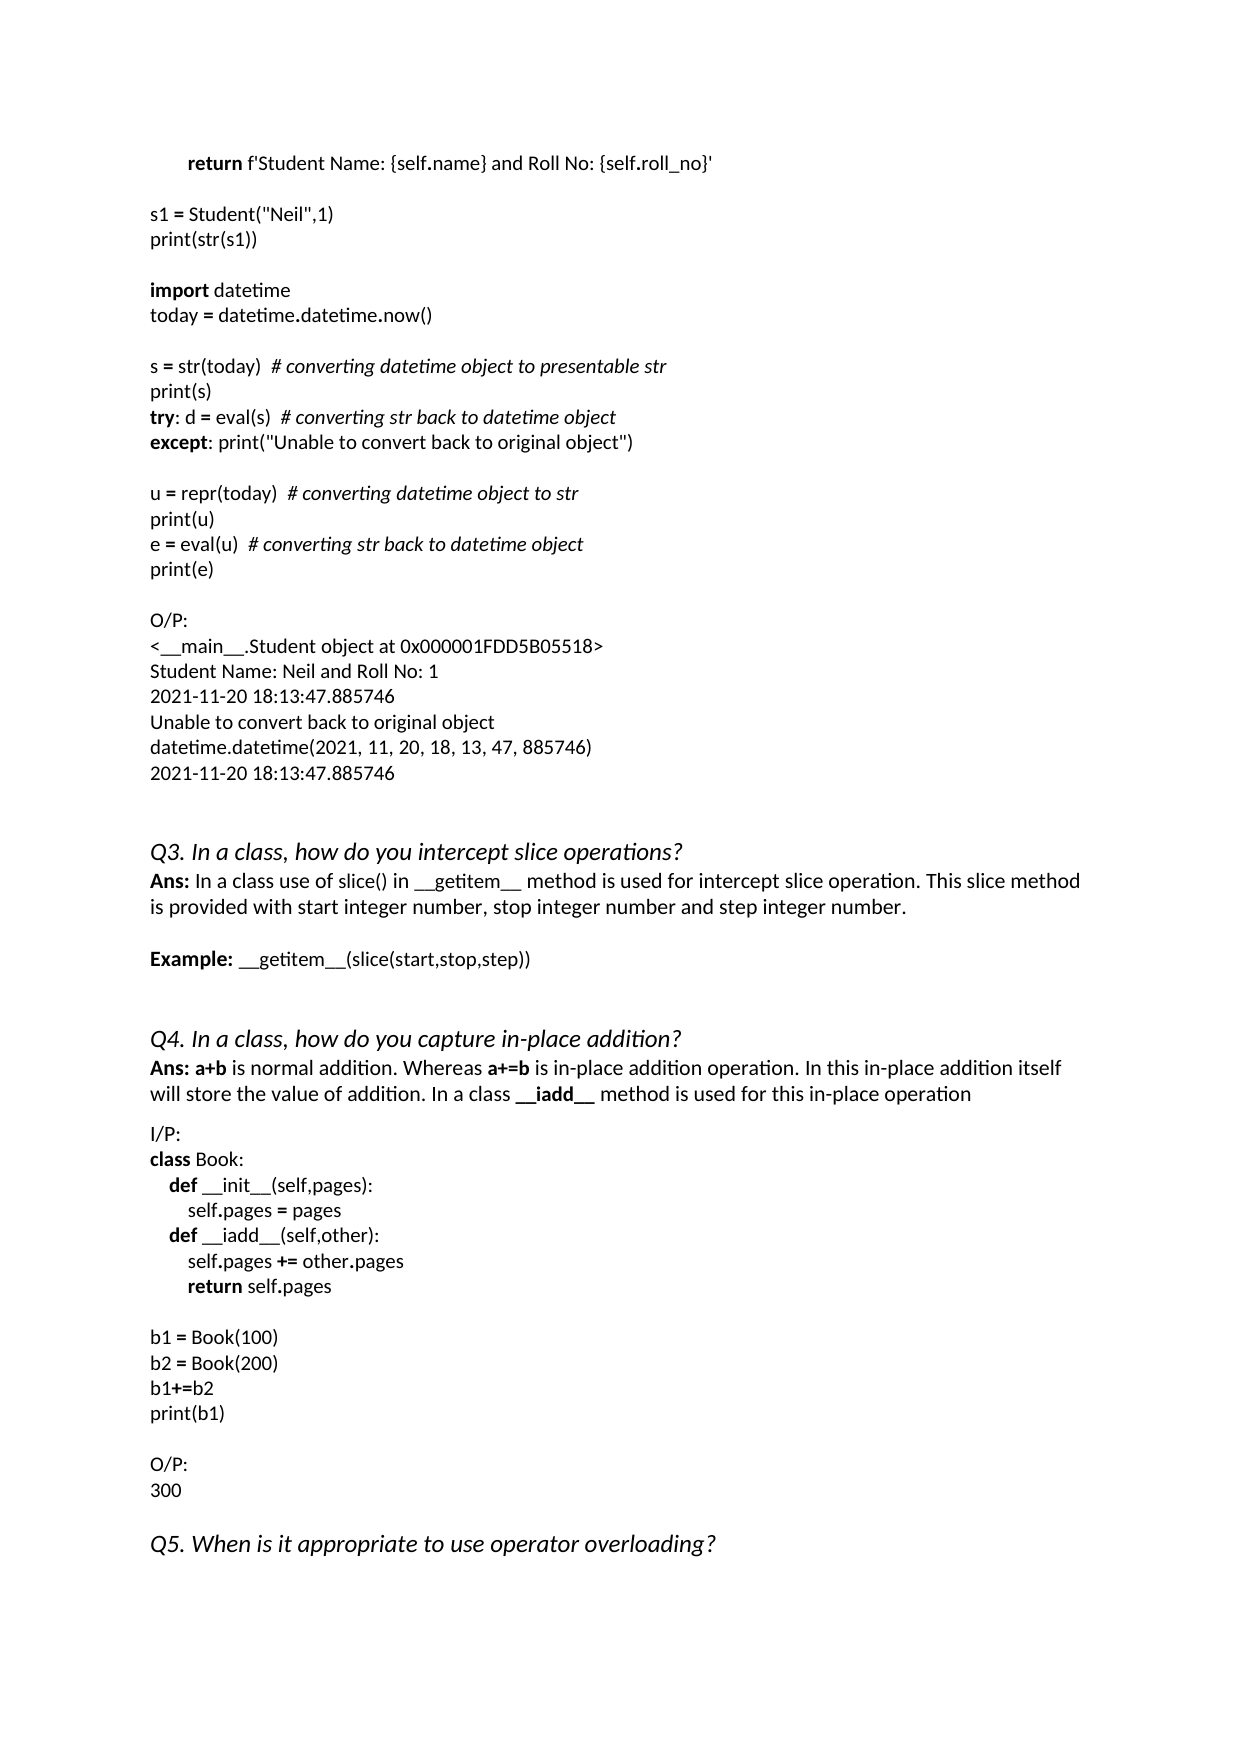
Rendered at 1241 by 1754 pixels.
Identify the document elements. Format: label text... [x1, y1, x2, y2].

text print(b1) [150, 1401, 1090, 1426]
text Ans: a+b is normal addition. Whereas a+=b is in-place addition operation. In this in-place addition itself will store the value of addition. In a class __iadd__ method is used for this in-place operation [150, 1054, 1090, 1107]
text try: d = eval(s) # converting str back to datetime object [150, 404, 1090, 429]
text self.pages = pages [150, 1197, 1090, 1223]
text return f'Student Name: {self.name} and Roll No: {self.roll_no}' [150, 150, 1090, 175]
text b1+=b2 [150, 1375, 1090, 1401]
subtitle Q3. In a class, how do you intercept slice operations? [150, 836, 1090, 867]
text import datetime [150, 277, 1090, 302]
text e = eval(u) # converting str back to datetime object [150, 531, 1090, 557]
text O/P: [150, 1451, 1090, 1477]
text class Book: [150, 1146, 1090, 1172]
text except: print("Unable to convert back to original object") [150, 429, 1090, 455]
text 2021-11-20 18:13:47.885746 [150, 684, 1090, 709]
text def __init__(self,pages): [150, 1172, 1090, 1197]
text <__main__.Student object at 0x000001FDD5B05518> [150, 633, 1090, 658]
text Example: __getitem__(slice(start,stop,step)) [150, 945, 1090, 972]
text Student Name: Neil and Roll No: 1 [150, 658, 1090, 684]
text datetime.datetime(2021, 11, 20, 18, 13, 47, 885746) [150, 734, 1090, 760]
subtitle Q4. In a class, how do you capture in-place addition? [150, 1023, 1090, 1054]
text s1 = Student("Neil",1) [150, 201, 1090, 226]
text 2021-11-20 18:13:47.885746 [150, 760, 1090, 785]
text today = datetime.datetime.now() [150, 302, 1090, 328]
text def __iadd__(self,other): [150, 1223, 1090, 1248]
text print(s) [150, 379, 1090, 404]
text print(str(s1)) [150, 226, 1090, 252]
text return self.pages [150, 1273, 1090, 1299]
text self.pages += other.pages [150, 1248, 1090, 1273]
text print(e) [150, 557, 1090, 582]
text Unable to convert back to original object [150, 709, 1090, 734]
text Ans: In a class use of slice() in __getitem__ method is used for intercept slice operation. This slice method is provided with start integer number, stop integer number and step integer number. [150, 867, 1090, 920]
text b1 = Book(100) [150, 1324, 1090, 1350]
text O/P: [150, 607, 1090, 633]
text 300 [150, 1477, 1090, 1502]
subtitle Q5. When is it appropriate to use operator overloading? [150, 1528, 1090, 1558]
text b2 = Book(200) [150, 1350, 1090, 1375]
text s = str(today) # converting datetime object to presentable str [150, 353, 1090, 379]
text print(u) [150, 506, 1090, 531]
text u = repr(today) # converting datetime object to str [150, 480, 1090, 506]
text I/P: [150, 1120, 1090, 1146]
